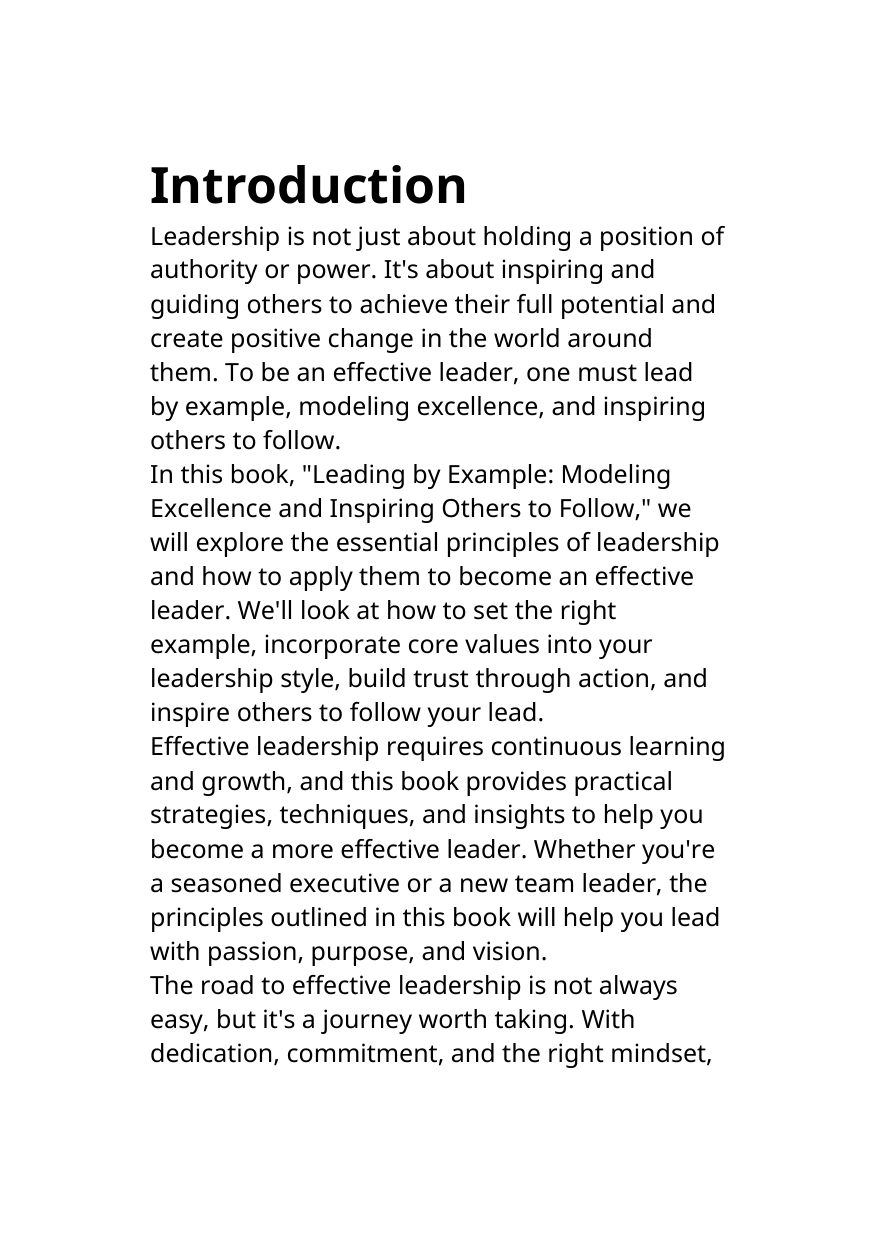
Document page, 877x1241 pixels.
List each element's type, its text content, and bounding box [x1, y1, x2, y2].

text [150, 967, 727, 1070]
subtitle Introduction [150, 150, 727, 218]
text Effective leadership requires continuous learning and growth, and this book provides practical strategies, techniques, and insights to help you become a more effective leader. Whether you're a seasoned executive or a new team leader, the principles outlined in this book will help you lead with passion, purpose, and vision. [150, 729, 727, 967]
text Leadership is not just about holding a position of authority or power. It's about inspiring and guiding others to achieve their full potential and create positive change in the world around them. To be an effective leader, one must lead by example, modeling excellence, and inspiring others to follow. [150, 218, 727, 457]
text In this book, "Leading by Example: Modeling Excellence and Inspiring Others to Follow," we will explore the essential principles of leadership and how to apply them to become an effective leader. We'll look at how to set the right example, incorporate core values into your leadership style, build trust through action, and inspire others to follow your lead. [150, 457, 727, 729]
